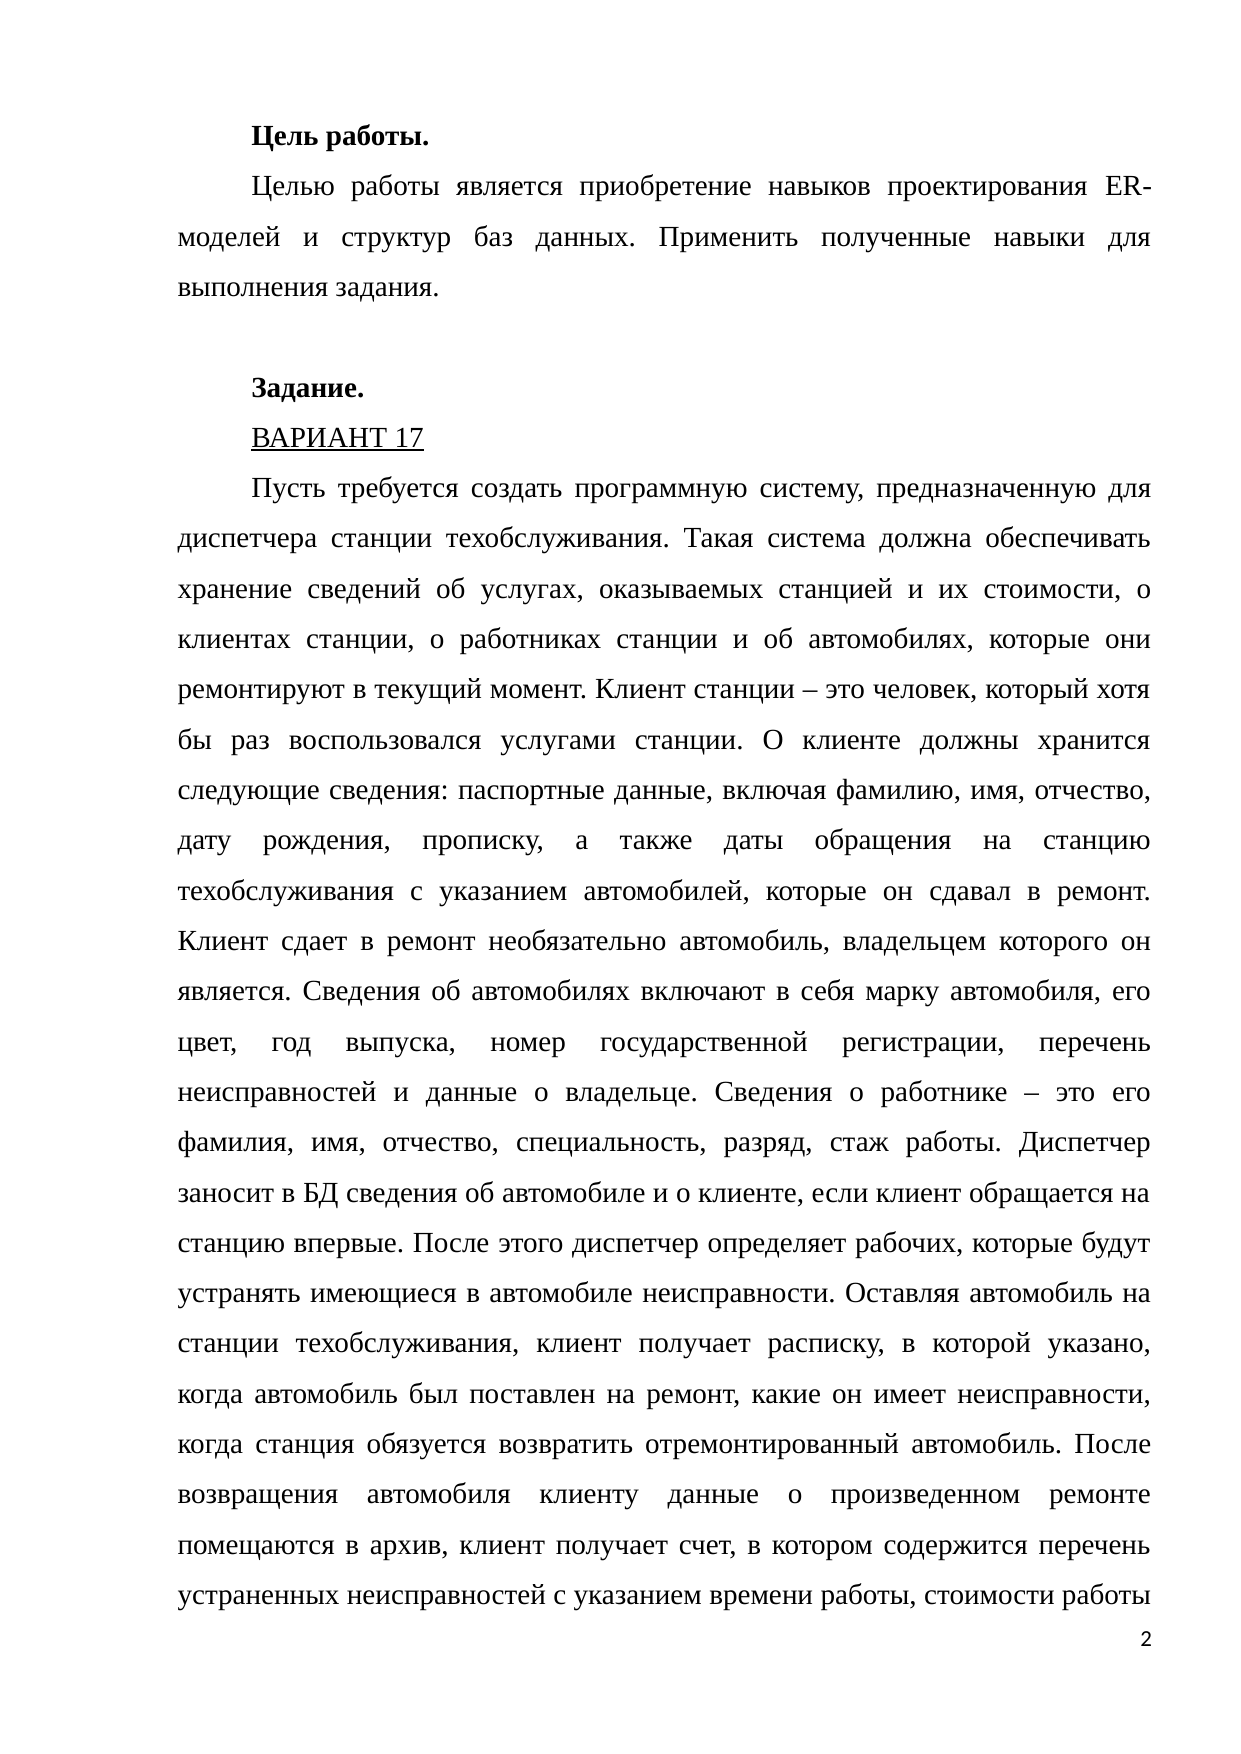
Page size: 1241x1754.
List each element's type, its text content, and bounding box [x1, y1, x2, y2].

subtitle Цель работы. [177, 118, 1152, 152]
text ВАРИАНТ 17 [177, 420, 1152, 453]
text Целью работы является приобретение навыков проектирования ER-моделей и структур баз данных. Применить полученные навыки для выполнения задания. [177, 168, 1152, 303]
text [177, 470, 1152, 1611]
subtitle Задание. [177, 370, 1152, 403]
